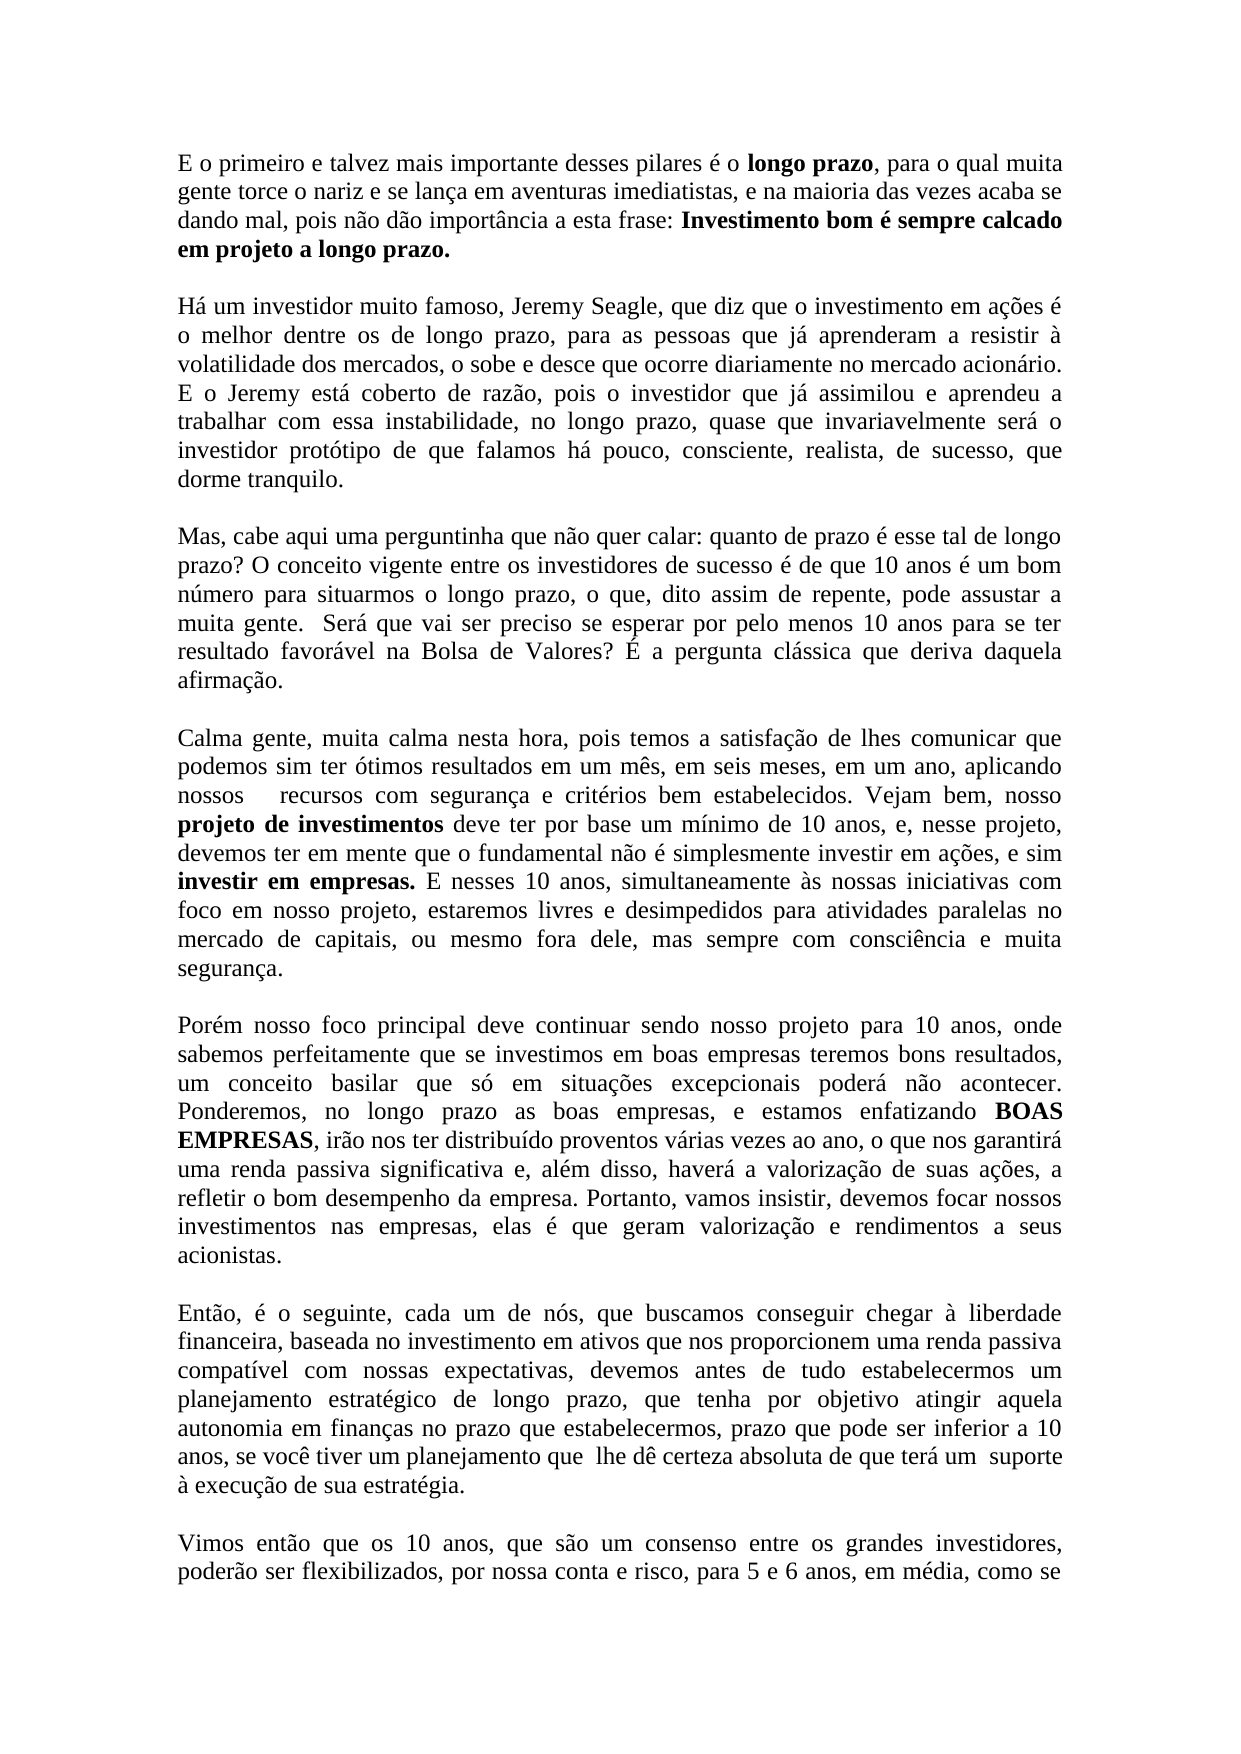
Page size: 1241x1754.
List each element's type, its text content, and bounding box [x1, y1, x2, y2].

text Porém nosso foco principal deve continuar sendo nosso projeto para 10 anos, onde sabemos perfeitamente que se investimos em boas empresas teremos bons resultados, um conceito basilar que só em situações excepcionais poderá não acontecer. Ponderemos, no longo prazo as boas empresas, e estamos enfatizando BOAS EMPRESAS, irão nos ter distribuído proventos várias vezes ao ano, o que nos garantirá uma renda passiva significativa e, além disso, haverá a valorização de suas ações, a refletir o bom desempenho da empresa. Portanto, vamos insistir, devemos focar nossos investimentos nas empresas, elas é que geram valorização e rendimentos a seus acionistas. [177, 1010, 1063, 1269]
text E o primeiro e talvez mais importante desses pilares é o longo prazo, para o qual muita gente torce o nariz e se lança em aventuras imediatistas, e na maioria das vezes acaba se dando mal, pois não dão importância a esta frase: Investimento bom é sempre calcado em projeto a longo prazo. [177, 148, 1063, 263]
text Há um investidor muito famoso, Jeremy Seagle, que diz que o investimento em ações é o melhor dentre os de longo prazo, para as pessoas que já aprenderam a resistir à volatilidade dos mercados, o sobe e desce que ocorre diariamente no mercado acionário. E o Jeremy está coberto de razão, pois o investidor que já assimilou e aprendeu a trabalhar com essa instabilidade, no longo prazo, quase que invariavelmente será o investidor protótipo de que falamos há pouco, consciente, realista, de sucesso, que dorme tranquilo. [177, 291, 1063, 493]
text Então, é o seguinte, cada um de nós, que buscamos conseguir chegar à liberdade financeira, baseada no investimento em ativos que nos proporcionem uma renda passiva compatível com nossas expectativas, devemos antes de tudo estabelecermos um planejamento estratégico de longo prazo, que tenha por objetivo atingir aquela autonomia em finanças no prazo que estabelecermos, prazo que pode ser inferior a 10 anos, se você tiver um planejamento que lhe dê certeza absoluta de que terá um suporte à execução de sua estratégia. [177, 1298, 1063, 1499]
text Mas, cabe aqui uma perguntinha que não quer calar: quanto de prazo é esse tal de longo prazo? O conceito vigente entre os investidores de sucesso é de que 10 anos é um bom número para situarmos o longo prazo, o que, dito assim de repente, pode assustar a muita gente. Será que vai ser preciso se esperar por pelo menos 10 anos para se ter resultado favorável na Bolsa de Valores? É a pergunta clássica que deriva daquela afirmação. [177, 521, 1063, 694]
text Calma gente, muita calma nesta hora, pois temos a satisfação de lhes comunicar que podemos sim ter ótimos resultados em um mês, em seis meses, em um ano, aplicando nossos recursos com segurança e critérios bem estabelecidos. Vejam bem, nosso projeto de investimentos deve ter por base um mínimo de 10 anos, e, nesse projeto, devemos ter em mente que o fundamental não é simplesmente investir em ações, e sim investir em empresas. E nesses 10 anos, simultaneamente às nossas iniciativas com foco em nosso projeto, estaremos livres e desimpedidos para atividades paralelas no mercado de capitais, ou mesmo fora dele, mas sempre com consciência e muita segurança. [177, 723, 1063, 981]
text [177, 1528, 1063, 1585]
